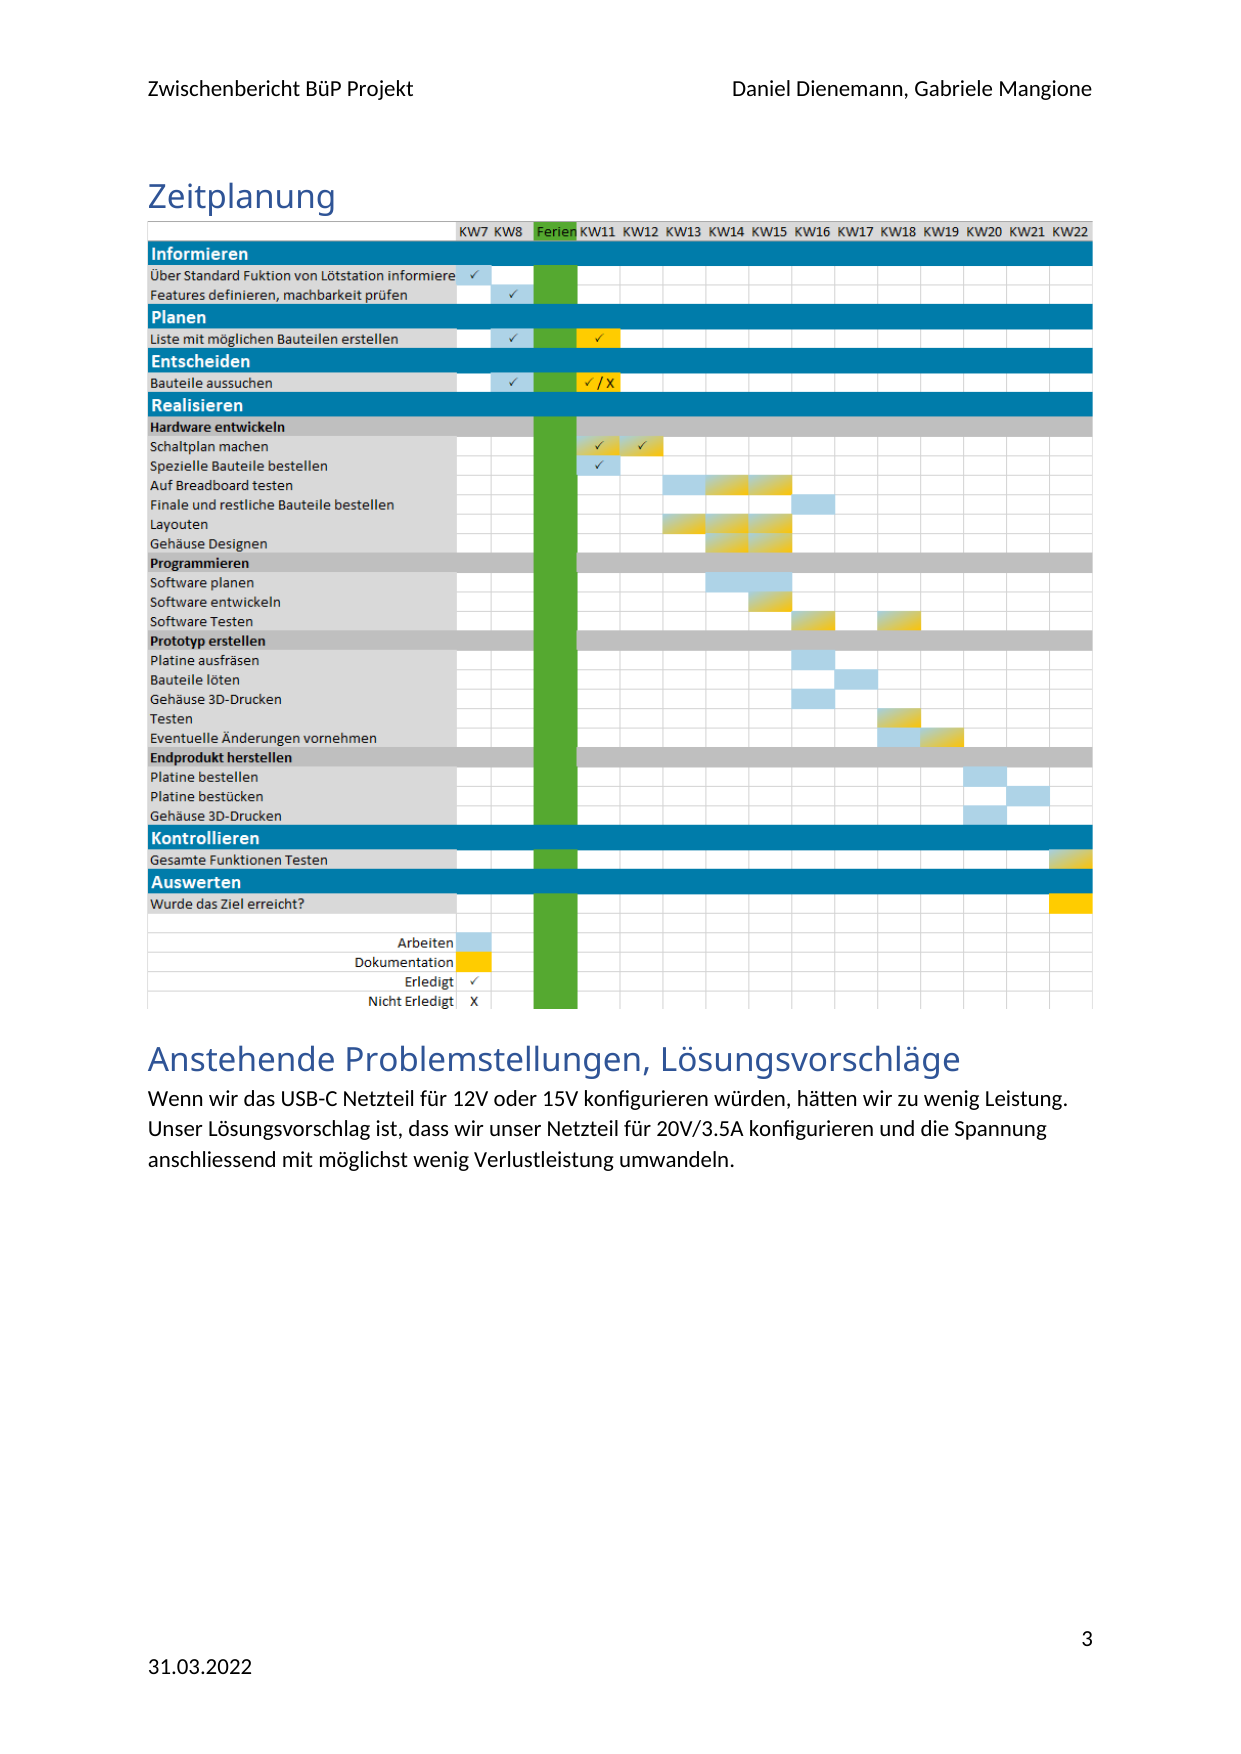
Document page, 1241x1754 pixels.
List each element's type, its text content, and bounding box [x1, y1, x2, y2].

picture [163, 836, 181, 844]
picture [216, 878, 220, 888]
picture [153, 311, 165, 323]
picture [152, 877, 163, 888]
picture [167, 247, 173, 259]
picture [187, 359, 193, 367]
picture [153, 400, 162, 411]
subtitle Zeitplanung [148, 173, 1093, 218]
picture [174, 251, 189, 259]
picture [158, 251, 166, 259]
picture [221, 355, 239, 367]
picture [147, 850, 1093, 868]
text Wenn wir das USB-C Netzteil für 12V oder 15V konfigurieren würden, hätten wir zu wenig Leistung. Unser Lösungsvorschlag ist, dass wir unser Netzteil für 20V/3.5A konfigurieren und die Spannung anschliessend mit möglichst wenig Verlustleistung umwandeln. [148, 1084, 1093, 1173]
picture [223, 836, 231, 844]
picture [153, 356, 177, 367]
picture [207, 403, 222, 411]
picture [153, 833, 161, 844]
picture [224, 403, 232, 411]
picture [192, 248, 209, 259]
picture [165, 880, 194, 888]
subtitle Anstehende Problemstellungen, Lösungsvorschläge [148, 1035, 1093, 1081]
picture [212, 251, 227, 259]
picture [147, 221, 1093, 241]
picture [179, 359, 185, 367]
picture [198, 880, 212, 888]
picture [222, 880, 240, 888]
picture [168, 315, 195, 323]
picture [196, 355, 218, 367]
picture [198, 315, 206, 323]
picture [184, 834, 188, 844]
picture [235, 403, 242, 411]
picture [194, 403, 204, 411]
picture [241, 836, 259, 844]
picture [147, 329, 1093, 347]
picture [147, 894, 1093, 1009]
picture [191, 836, 196, 844]
picture [164, 399, 185, 411]
picture [240, 251, 248, 259]
picture [229, 251, 237, 259]
picture [147, 417, 1093, 824]
picture [147, 373, 1093, 391]
picture [147, 266, 1093, 303]
picture [242, 359, 250, 367]
picture [198, 832, 210, 844]
